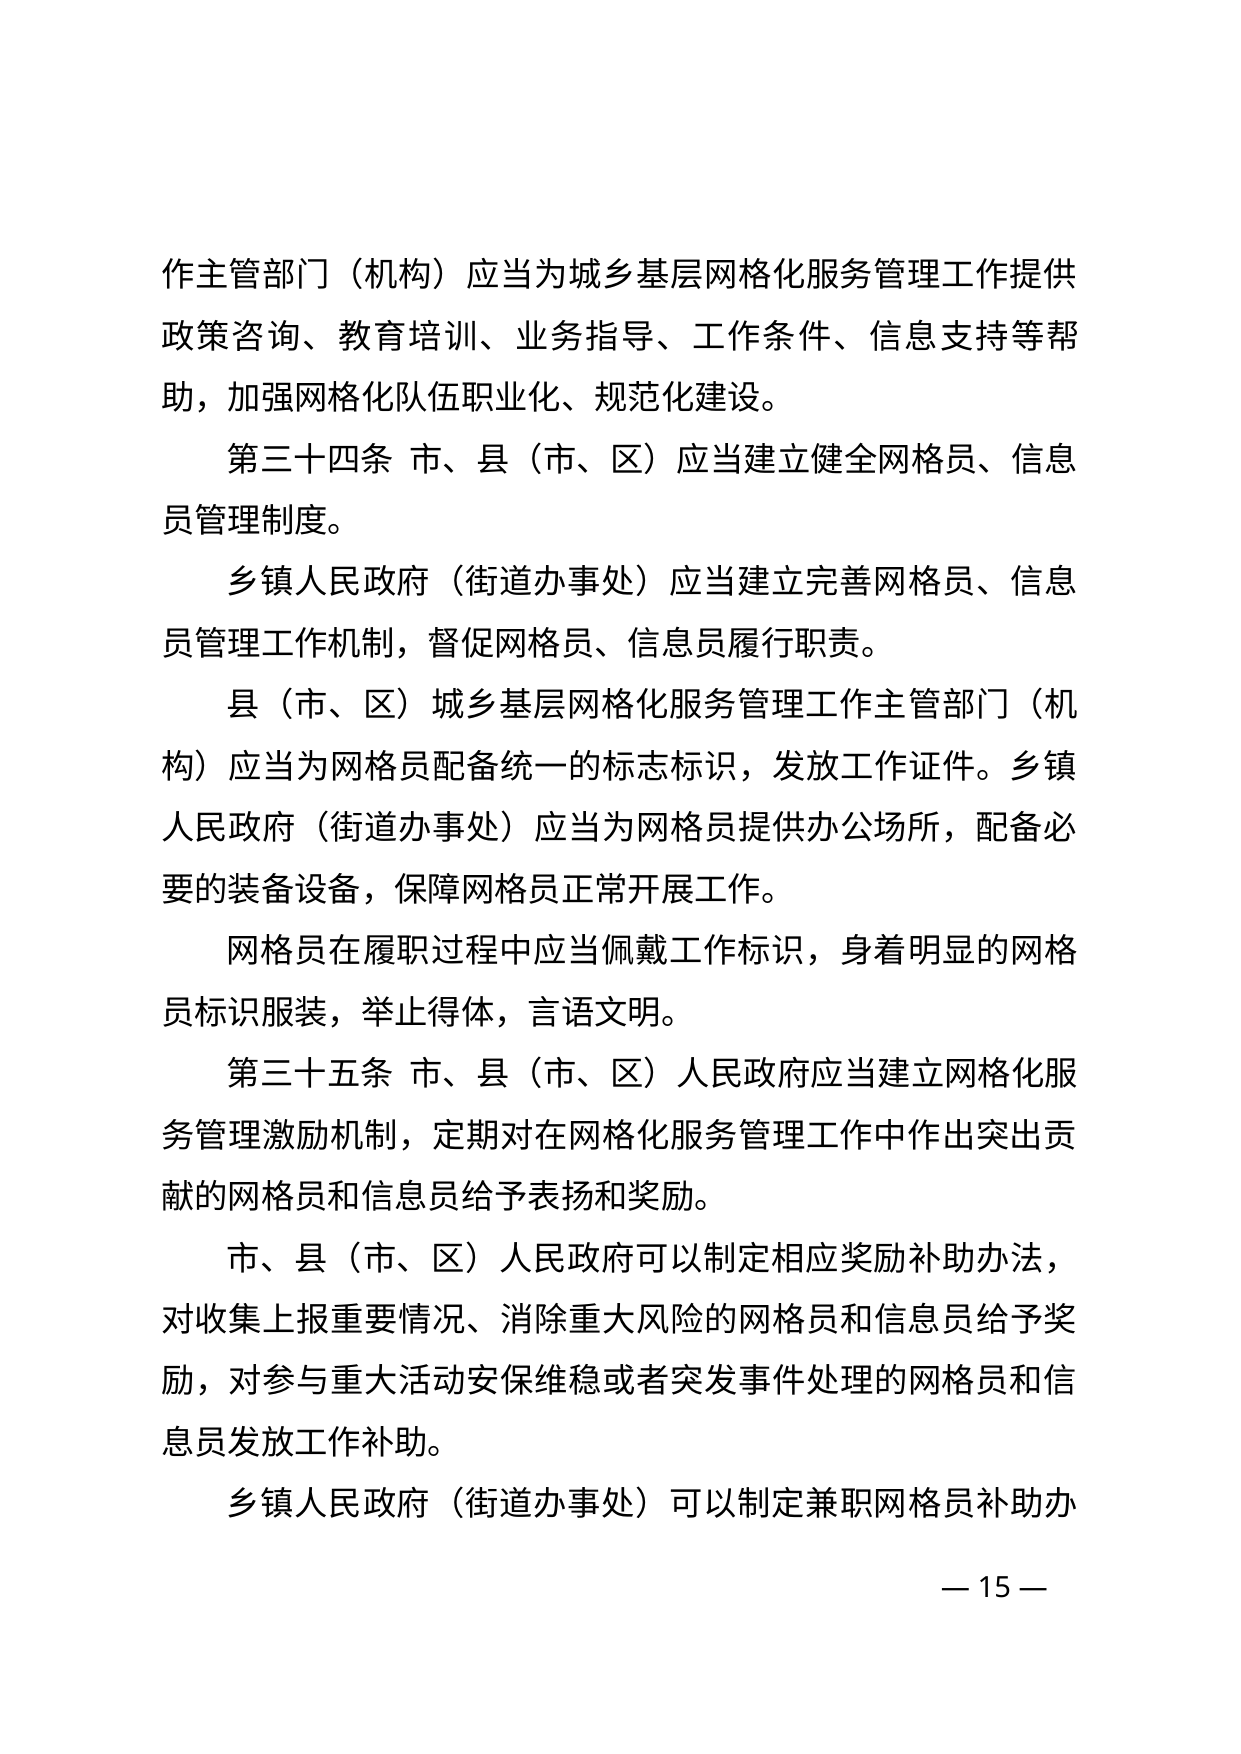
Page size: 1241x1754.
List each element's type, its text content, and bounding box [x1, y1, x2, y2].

text 乡镇人民政府（街道办事处）应当建立完善网格员、信息员管理工作机制，督促网格员、信息员履行职责。 [161, 545, 1079, 668]
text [161, 1467, 1079, 1528]
text 县（市、区）城乡基层网格化服务管理工作主管部门（机构）应当为网格员配备统一的标志标识，发放工作证件。乡镇人民政府（街道办事处）应当为网格员提供办公场所，配备必要的装备设备，保障网格员正常开展工作。 [161, 668, 1079, 913]
text 网格员在履职过程中应当佩戴工作标识，身着明显的网格员标识服装，举止得体，言语文明。 [161, 913, 1079, 1036]
text 第三十五条 市、县（市、区）人民政府应当建立网格化服务管理激励机制，定期对在网格化服务管理工作中作出突出贡献的网格员和信息员给予表扬和奖励。 [161, 1036, 1079, 1221]
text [161, 237, 1079, 422]
text 市、县（市、区）人民政府可以制定相应奖励补助办法，对收集上报重要情况、消除重大风险的网格员和信息员给予奖励，对参与重大活动安保维稳或者突发事件处理的网格员和信息员发放工作补助。 [161, 1221, 1079, 1467]
text 第三十四条 市、县（市、区）应当建立健全网格员、信息员管理制度。 [161, 422, 1079, 545]
